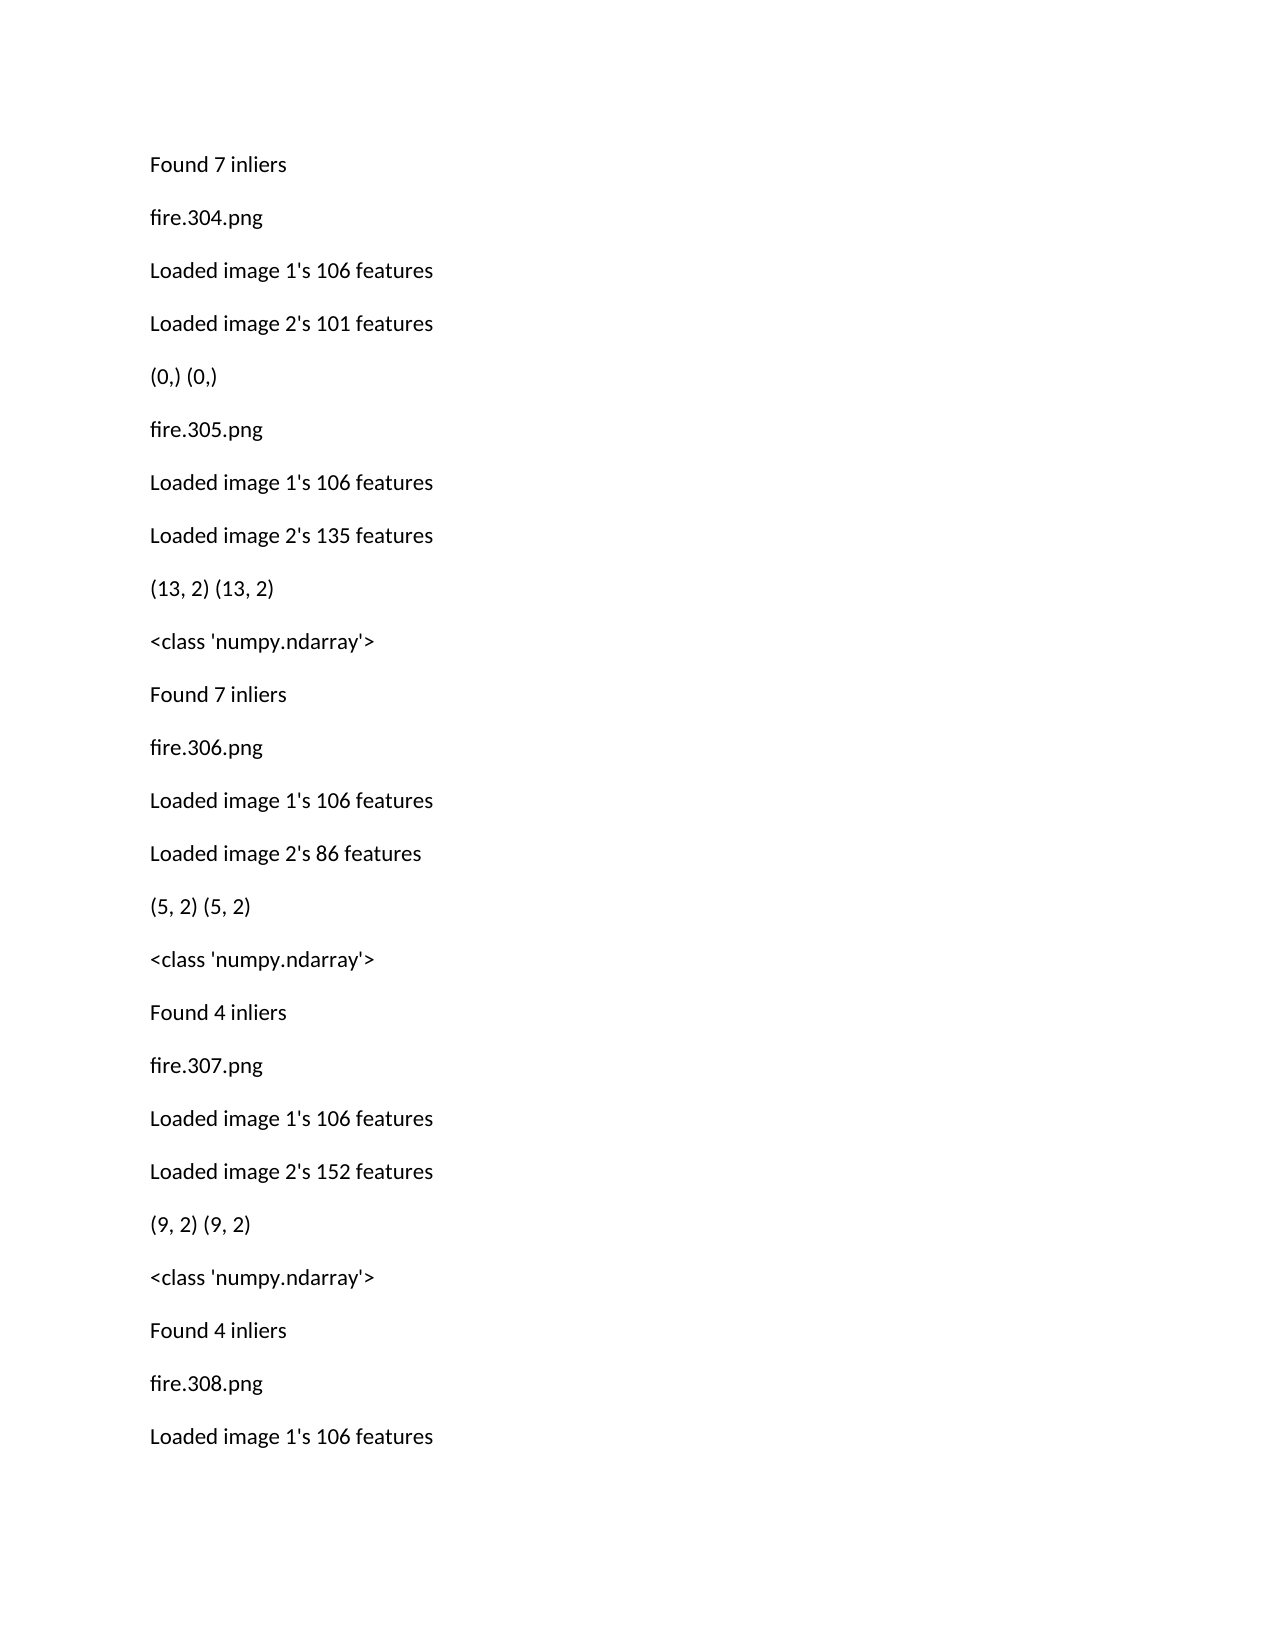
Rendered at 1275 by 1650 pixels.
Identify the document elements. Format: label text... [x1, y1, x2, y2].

text Loaded image 1's 106 features [150, 468, 1125, 496]
text Loaded image 1's 106 features [150, 786, 1125, 814]
text fire.304.png [150, 203, 1125, 231]
text (5, 2) (5, 2) [150, 892, 1125, 920]
text (9, 2) (9, 2) [150, 1210, 1125, 1238]
text <class 'numpy.ndarray'> [150, 627, 1125, 655]
text (13, 2) (13, 2) [150, 574, 1125, 602]
text Found 7 inliers [150, 150, 1125, 178]
text Loaded image 1's 106 features [150, 1422, 1125, 1451]
text fire.307.png [150, 1051, 1125, 1079]
text (0,) (0,) [150, 362, 1125, 390]
text Found 7 inliers [150, 680, 1125, 708]
text Loaded image 1's 106 features [150, 256, 1125, 284]
text Loaded image 2's 135 features [150, 521, 1125, 549]
text Loaded image 2's 152 features [150, 1157, 1125, 1185]
text <class 'numpy.ndarray'> [150, 1263, 1125, 1291]
text Loaded image 1's 106 features [150, 1104, 1125, 1132]
text Found 4 inliers [150, 1316, 1125, 1344]
text Loaded image 2's 86 features [150, 839, 1125, 867]
text fire.308.png [150, 1369, 1125, 1397]
text fire.306.png [150, 733, 1125, 761]
text fire.305.png [150, 415, 1125, 443]
text <class 'numpy.ndarray'> [150, 945, 1125, 973]
text Loaded image 2's 101 features [150, 309, 1125, 337]
text Found 4 inliers [150, 998, 1125, 1026]
